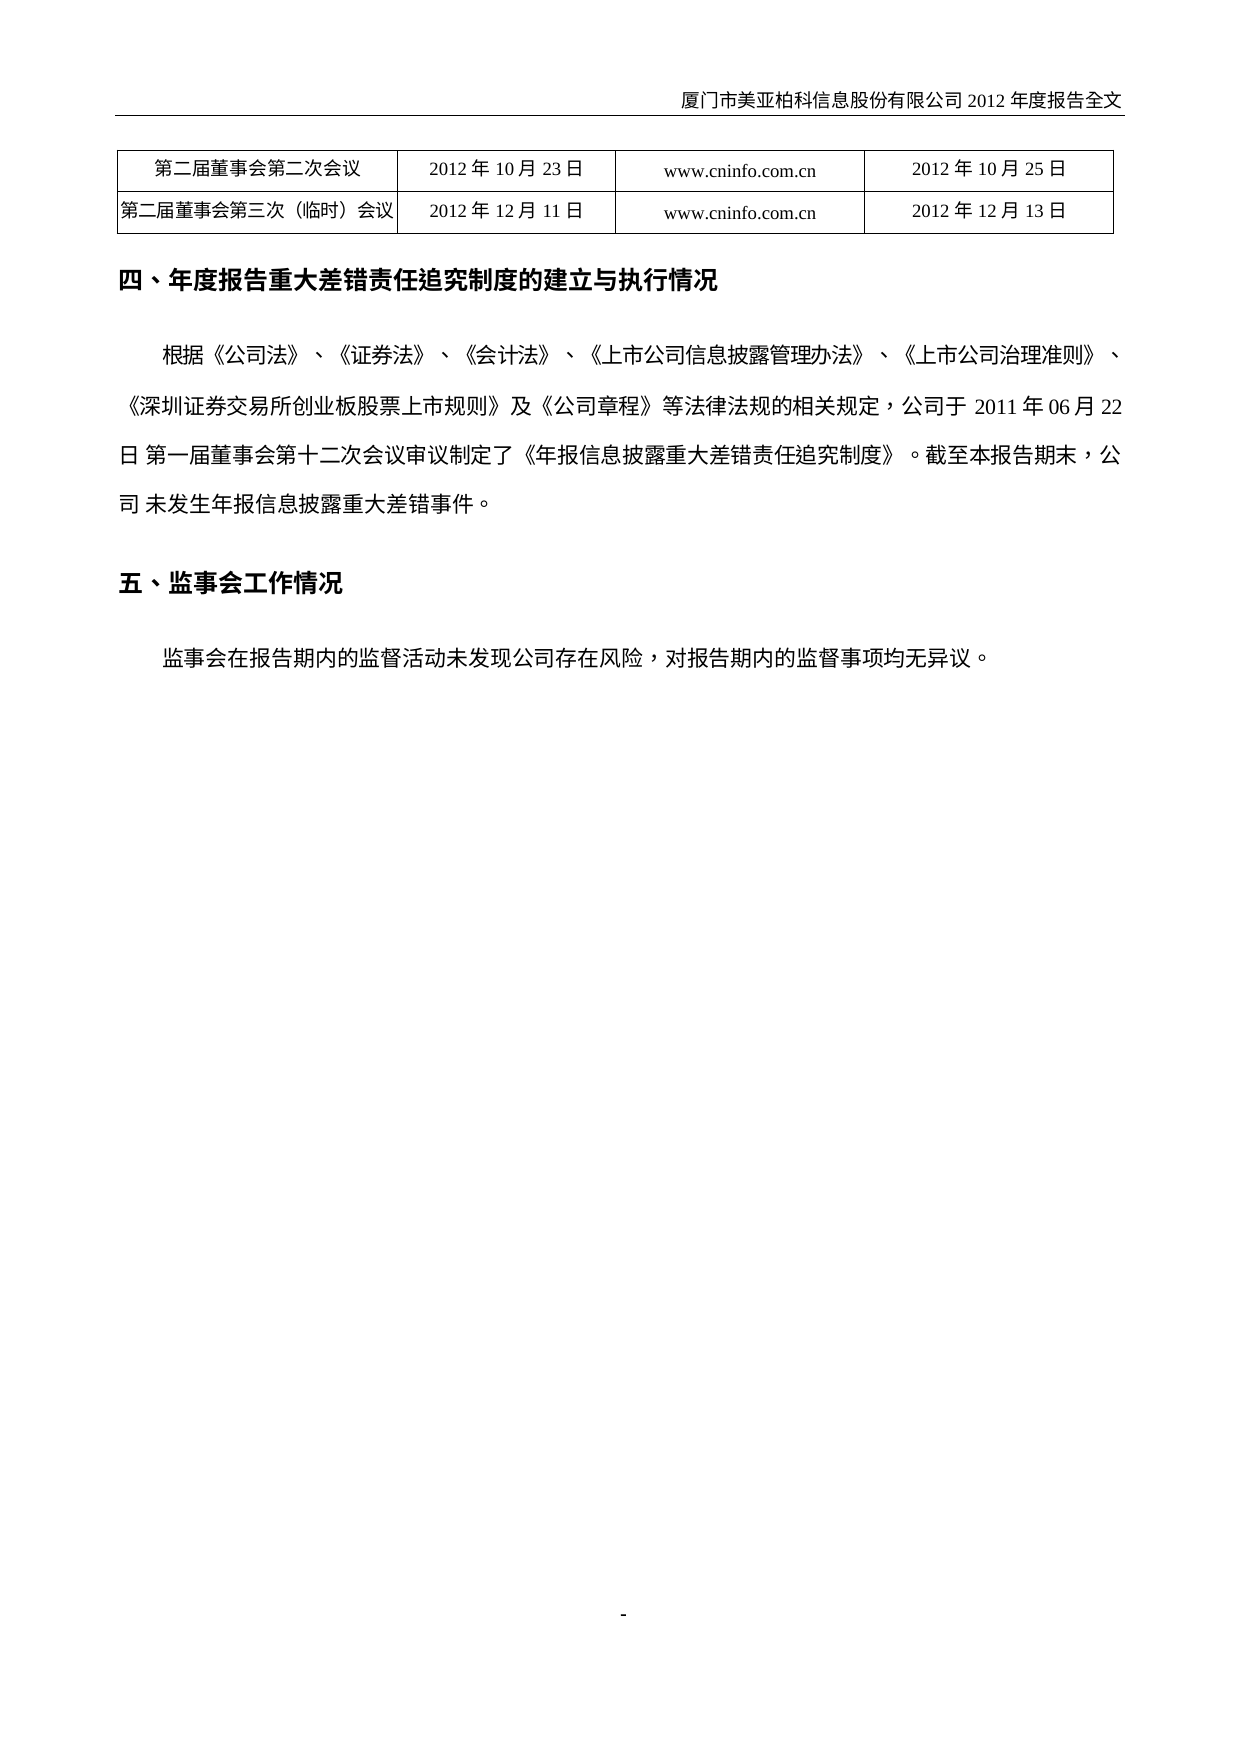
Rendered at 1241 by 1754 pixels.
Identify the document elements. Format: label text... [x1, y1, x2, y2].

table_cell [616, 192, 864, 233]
text 监事会在报告期内的监督活动未发现公司存在风险，对报告期内的监督事项均无异议。 [162, 643, 1134, 673]
text 根据《公司法》、《证券法》、《会计法》、《上市公司信息披露管理办法》、《上市公司治理准则》、 [162, 340, 1134, 370]
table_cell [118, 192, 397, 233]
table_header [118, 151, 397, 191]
subtitle 五、监事会工作情况 [118, 566, 1144, 600]
subtitle 四、年度报告重大差错责任追究制度的建立与执行情况 [118, 263, 1144, 297]
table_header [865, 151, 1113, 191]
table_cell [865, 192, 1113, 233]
text 《深圳证券交易所创业板股票上市规则》及《公司章程》等法律法规的相关规定，公司于2011年06月22日 第一届董事会第十二次会议审议制定了《年报信息披露重大差错责任追究制度》。截至本报告期末，公司 未发生年报信息披露重大差错事件。 [118, 391, 1123, 519]
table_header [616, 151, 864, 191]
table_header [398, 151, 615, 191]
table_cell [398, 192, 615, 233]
